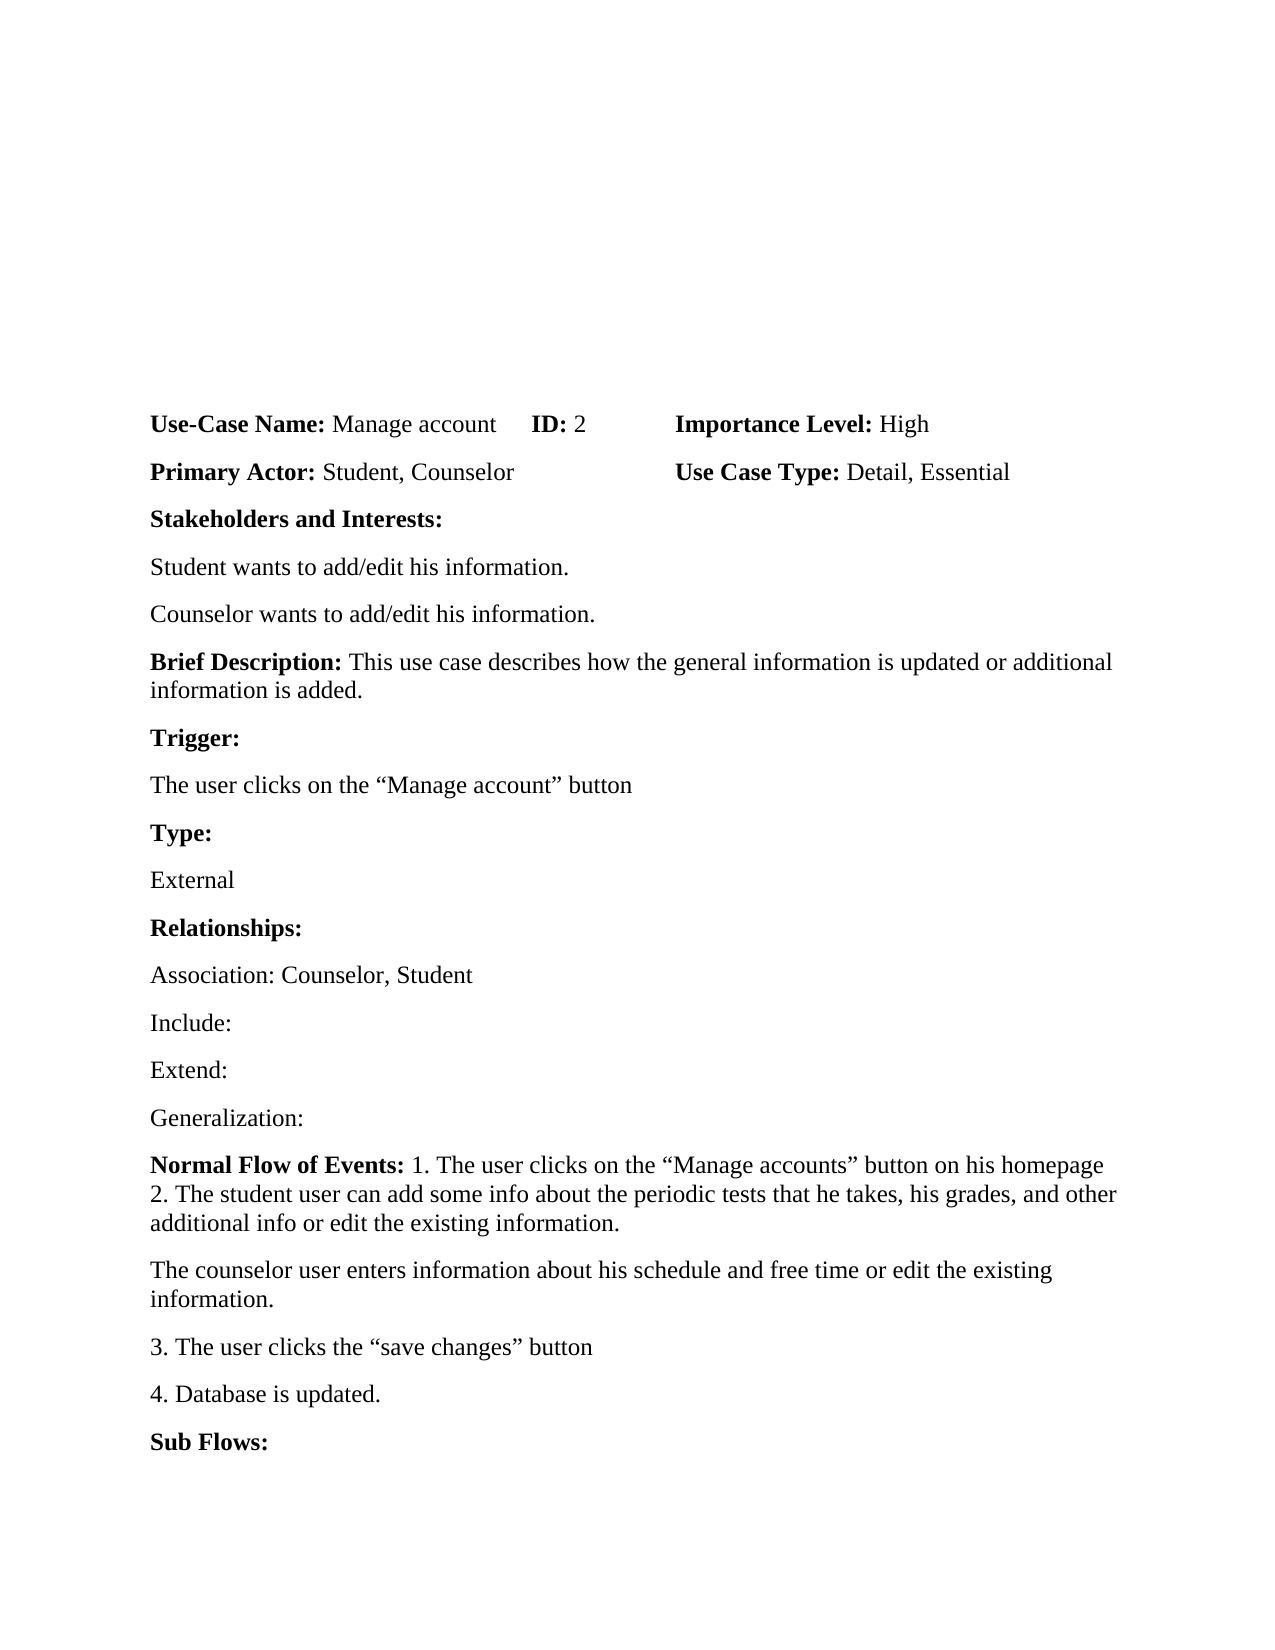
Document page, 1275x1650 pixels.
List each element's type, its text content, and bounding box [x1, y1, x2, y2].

text External [150, 865, 1125, 894]
text Sub Flows: [150, 1427, 1125, 1455]
text The counselor user enters information about his schedule and free time or edit the existing information. [150, 1255, 1125, 1313]
text Use-Case Name: Manage account ID: 2 Importance Level: High [150, 409, 1125, 438]
text Include: [150, 1008, 1125, 1037]
text Relationships: [150, 913, 1125, 942]
text Primary Actor: Student, Counselor Use Case Type: Detail, Essential [150, 457, 1125, 485]
text 3. The user clicks the “save changes” button [150, 1332, 1125, 1360]
text 4. Database is updated. [150, 1379, 1125, 1408]
text Counselor wants to add/edit his information. [150, 599, 1125, 628]
text Student wants to add/edit his information. [150, 552, 1125, 580]
text Type: [150, 818, 1125, 847]
text Extend: [150, 1055, 1125, 1084]
text Brief Description: This use case describes how the general information is updated or additional information is added. [150, 647, 1125, 704]
text The user clicks on the “Manage account” button [150, 770, 1125, 799]
text Generalization: [150, 1103, 1125, 1132]
text Normal Flow of Events: 1. The user clicks on the “Manage accounts” button on his homepage 2. The student user can add some info about the periodic tests that he takes, his grades, and other additional info or edit the existing information. [150, 1150, 1125, 1237]
text Trigger: [150, 723, 1125, 752]
text Stakeholders and Interests: [150, 504, 1125, 533]
text Association: Counselor, Student [150, 960, 1125, 989]
